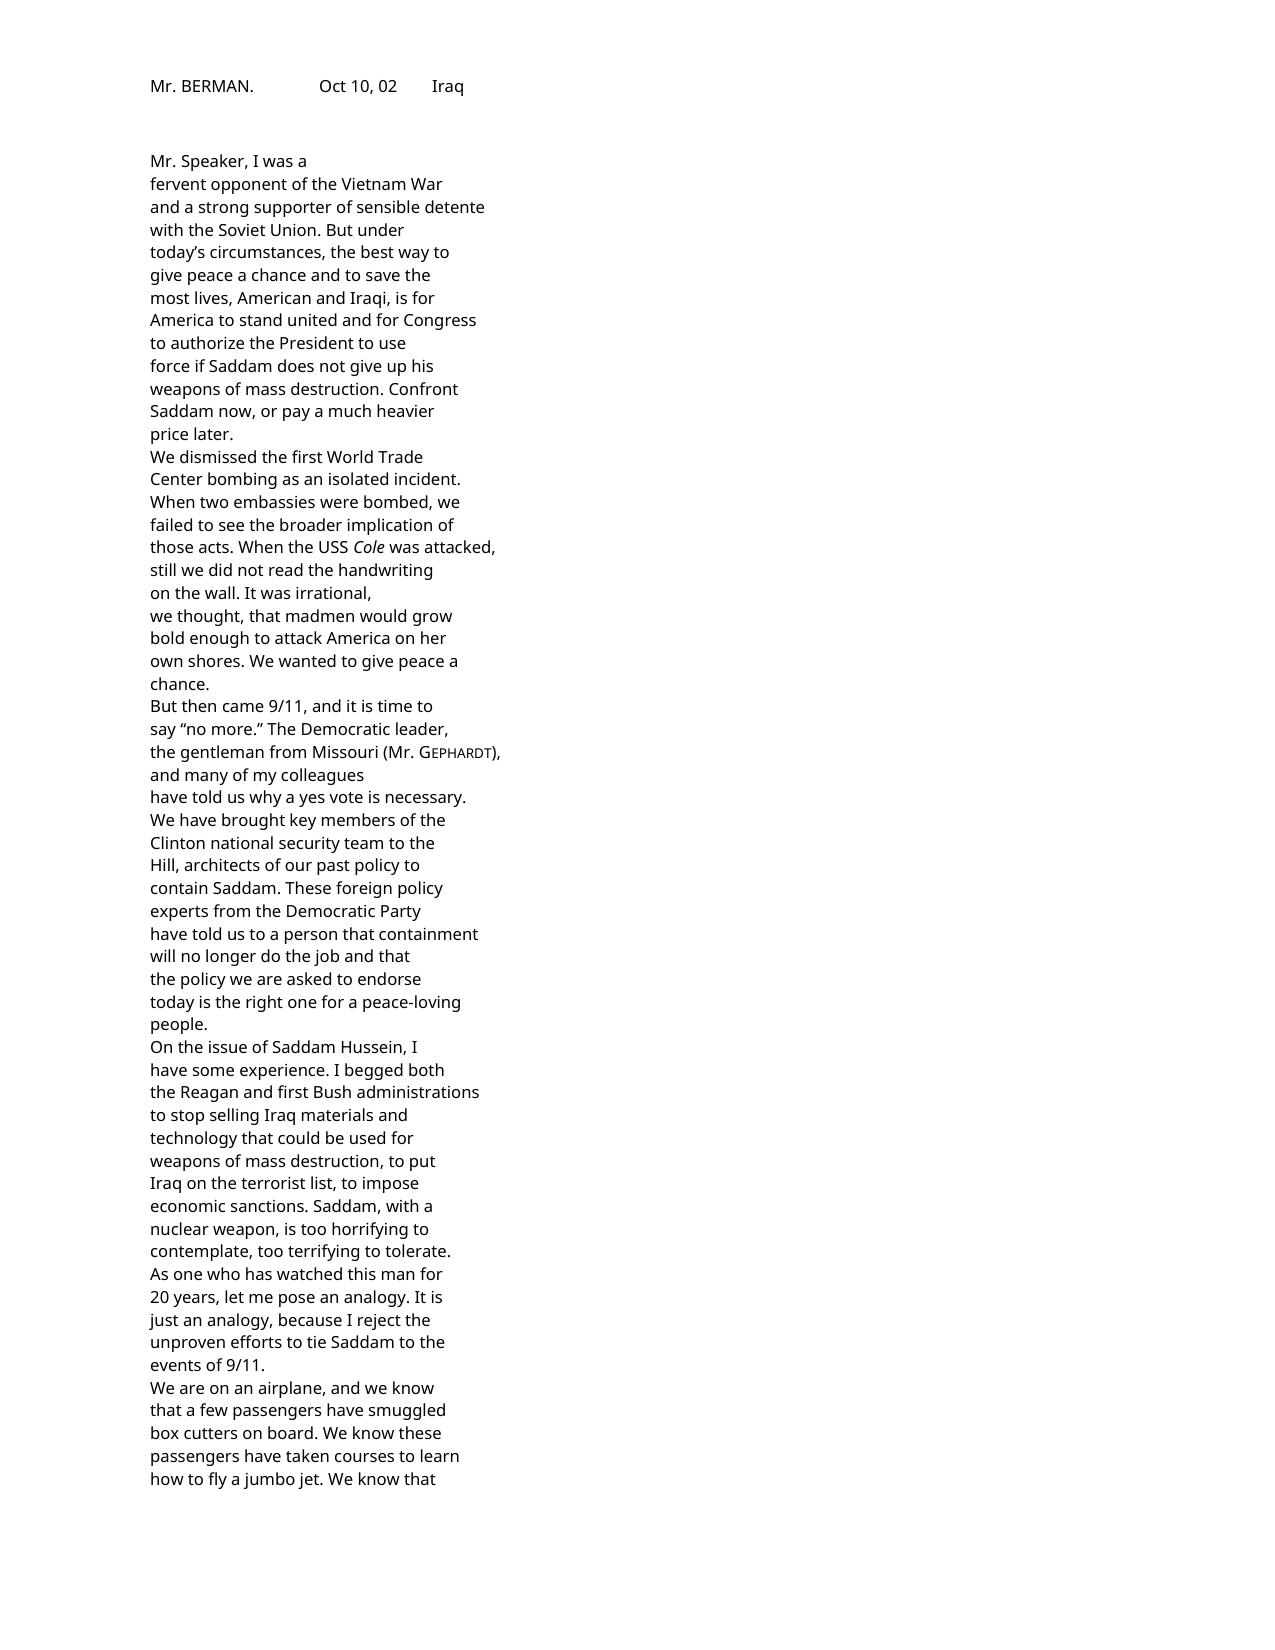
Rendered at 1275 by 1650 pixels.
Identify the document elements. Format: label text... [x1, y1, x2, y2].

text passengers have taken courses to learn [150, 1444, 1125, 1467]
text will no longer do the job and that [150, 945, 1125, 967]
text 20 years, let me pose an analogy. It is [150, 1285, 1125, 1308]
text unproven efforts to tie Saddam to the [150, 1331, 1125, 1353]
text nuclear weapon, is too horrifying to [150, 1217, 1125, 1240]
text But then came 9/11, and it is time to [150, 695, 1125, 718]
text to stop selling Iraq materials and [150, 1104, 1125, 1126]
text As one who has watched this man for [150, 1263, 1125, 1285]
text own shores. We wanted to give peace a [150, 649, 1125, 672]
text we thought, that madmen would grow [150, 604, 1125, 627]
text Hill, architects of our past policy to [150, 854, 1125, 877]
text people. [150, 1013, 1125, 1036]
text weapons of mass destruction. Confront [150, 377, 1125, 400]
text and many of my colleagues [150, 763, 1125, 786]
text technology that could be used for [150, 1126, 1125, 1149]
text events of 9/11. [150, 1353, 1125, 1376]
text We are on an airplane, and we know [150, 1376, 1125, 1399]
text We have brought key members of the [150, 808, 1125, 831]
text Saddam now, or pay a much heavier [150, 400, 1125, 422]
text economic sanctions. Saddam, with a [150, 1194, 1125, 1217]
text bold enough to attack America on her [150, 627, 1125, 649]
text those acts. When the USS Cole was attacked, [150, 536, 1125, 559]
text We dismissed the first World Trade [150, 445, 1125, 468]
text most lives, American and Iraqi, is for [150, 286, 1125, 309]
text to authorize the President to use [150, 332, 1125, 354]
text have some experience. I begged both [150, 1058, 1125, 1081]
text Iraq on the terrorist list, to impose [150, 1172, 1125, 1194]
text have told us to a person that containment [150, 922, 1125, 945]
text with the Soviet Union. But under [150, 218, 1125, 241]
text and a strong supporter of sensible detente [150, 195, 1125, 218]
text just an analogy, because I reject the [150, 1308, 1125, 1331]
text failed to see the broader implication of [150, 513, 1125, 536]
text on the wall. It was irrational, [150, 581, 1125, 604]
text On the issue of Saddam Hussein, I [150, 1036, 1125, 1058]
text When two embassies were bombed, we [150, 491, 1125, 513]
text contain Saddam. These foreign policy [150, 877, 1125, 899]
text fervent opponent of the Vietnam War [150, 173, 1125, 195]
text Mr. Speaker, I was a [150, 150, 1125, 173]
text say ‘‘no more.’’ The Democratic leader, [150, 718, 1125, 740]
text still we did not read the handwriting [150, 559, 1125, 581]
text Clinton national security team to the [150, 831, 1125, 854]
text today’s circumstances, the best way to [150, 241, 1125, 263]
text price later. [150, 422, 1125, 445]
text box cutters on board. We know these [150, 1422, 1125, 1444]
text contemplate, too terrifying to tolerate. [150, 1240, 1125, 1263]
text the Reagan and first Bush administrations [150, 1081, 1125, 1104]
text the gentleman from Missouri (Mr. GEPHARDT), [150, 740, 1125, 763]
text how to fly a jumbo jet. We know that [150, 1467, 1125, 1490]
text force if Saddam does not give up his [150, 354, 1125, 377]
text America to stand united and for Congress [150, 309, 1125, 332]
text have told us why a yes vote is necessary. [150, 786, 1125, 808]
text the policy we are asked to endorse [150, 967, 1125, 990]
text today is the right one for a peace-loving [150, 990, 1125, 1013]
text Center bombing as an isolated incident. [150, 468, 1125, 491]
text weapons of mass destruction, to put [150, 1149, 1125, 1172]
text give peace a chance and to save the [150, 263, 1125, 286]
text experts from the Democratic Party [150, 899, 1125, 922]
text that a few passengers have smuggled [150, 1399, 1125, 1422]
text chance. [150, 672, 1125, 695]
